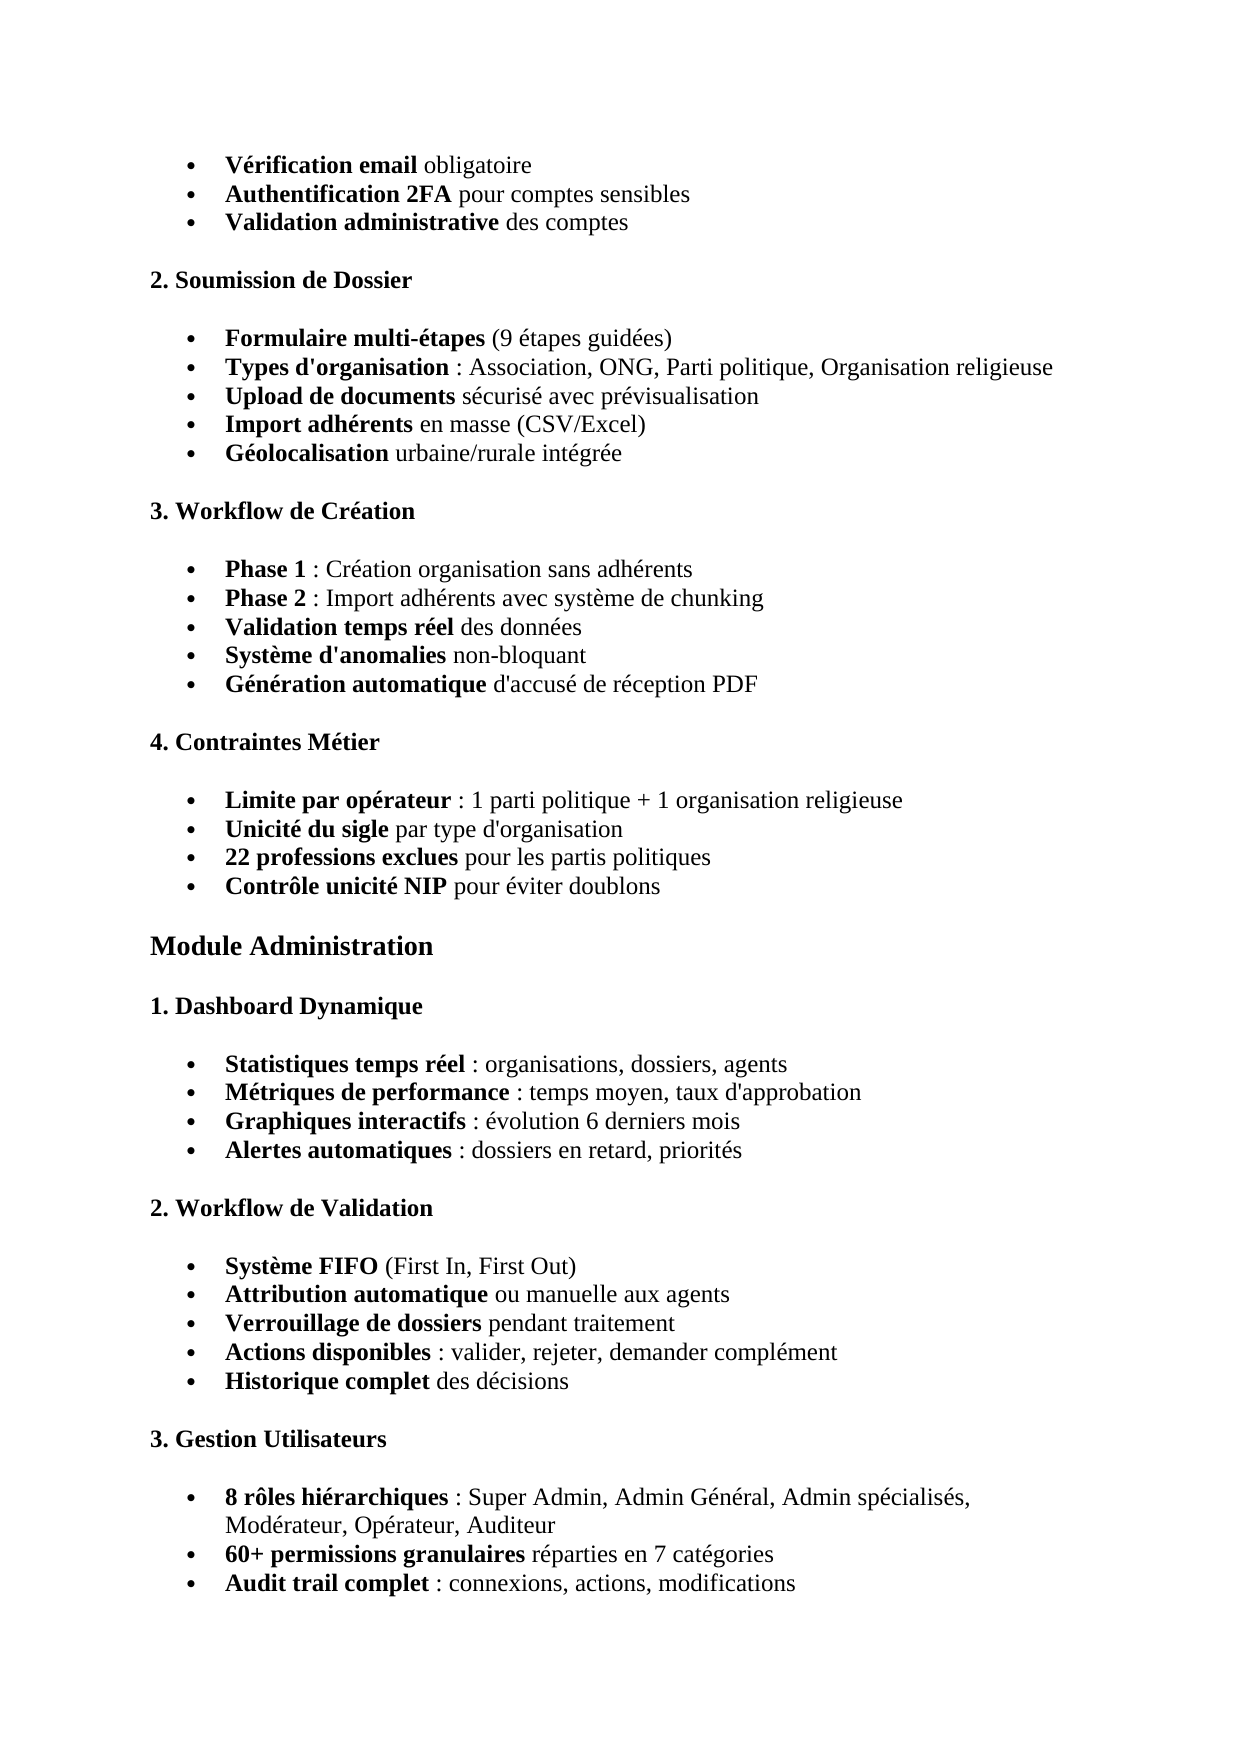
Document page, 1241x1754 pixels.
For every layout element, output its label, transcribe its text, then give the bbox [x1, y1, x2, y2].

text 4. Contraintes Métier [150, 727, 1090, 756]
list Alertes automatiques : dossiers en retard, priorités [187, 1135, 1090, 1164]
list Graphiques interactifs : évolution 6 derniers mois [187, 1106, 1090, 1135]
list Actions disponibles : valider, rejeter, demander complément [187, 1337, 1090, 1366]
list Attribution automatique ou manuelle aux agents [187, 1279, 1090, 1308]
list Upload de documents sécurisé avec prévisualisation [187, 381, 1090, 409]
list Génération automatique d'accusé de réception PDF [187, 669, 1090, 698]
list Authentification 2FA pour comptes sensibles [187, 179, 1090, 207]
list Limite par opérateur : 1 parti politique + 1 organisation religieuse [187, 785, 1090, 814]
list Import adhérents en masse (CSV/Excel) [187, 409, 1090, 438]
text 3. Workflow de Création [150, 496, 1090, 525]
text Module Administration [150, 929, 1090, 962]
list Historique complet des décisions [187, 1366, 1090, 1394]
list Métriques de performance : temps moyen, taux d'approbation [187, 1077, 1090, 1106]
list Verrouillage de dossiers pendant traitement [187, 1308, 1090, 1337]
list 22 professions exclues pour les partis politiques [187, 842, 1090, 871]
list Validation administrative des comptes [187, 207, 1090, 236]
list 60+ permissions granulaires réparties en 7 catégories [187, 1539, 1090, 1568]
list 8 rôles hiérarchiques : Super Admin, Admin Général, Admin spécialisés, Modérateur, Opérateur, Auditeur [187, 1482, 1090, 1539]
text 1. Dashboard Dynamique [150, 991, 1090, 1019]
list Système FIFO (First In, First Out) [187, 1251, 1090, 1279]
list Phase 2 : Import adhérents avec système de chunking [187, 583, 1090, 612]
text 2. Workflow de Validation [150, 1193, 1090, 1222]
list Contrôle unicité NIP pour éviter doublons [187, 871, 1090, 900]
list Système d'anomalies non-bloquant [187, 640, 1090, 669]
list Audit trail complet : connexions, actions, modifications [187, 1568, 1090, 1597]
list Types d'organisation : Association, ONG, Parti politique, Organisation religieuse [187, 352, 1090, 381]
list Vérification email obligatoire [187, 150, 1090, 179]
list Unicité du sigle par type d'organisation [187, 814, 1090, 842]
list Formulaire multi-étapes (9 étapes guidées) [187, 323, 1090, 352]
list Statistiques temps réel : organisations, dossiers, agents [187, 1049, 1090, 1077]
text 2. Soumission de Dossier [150, 265, 1090, 294]
list Validation temps réel des données [187, 612, 1090, 640]
list Géolocalisation urbaine/rurale intégrée [187, 438, 1090, 467]
list Phase 1 : Création organisation sans adhérents [187, 554, 1090, 583]
text 3. Gestion Utilisateurs [150, 1424, 1090, 1452]
